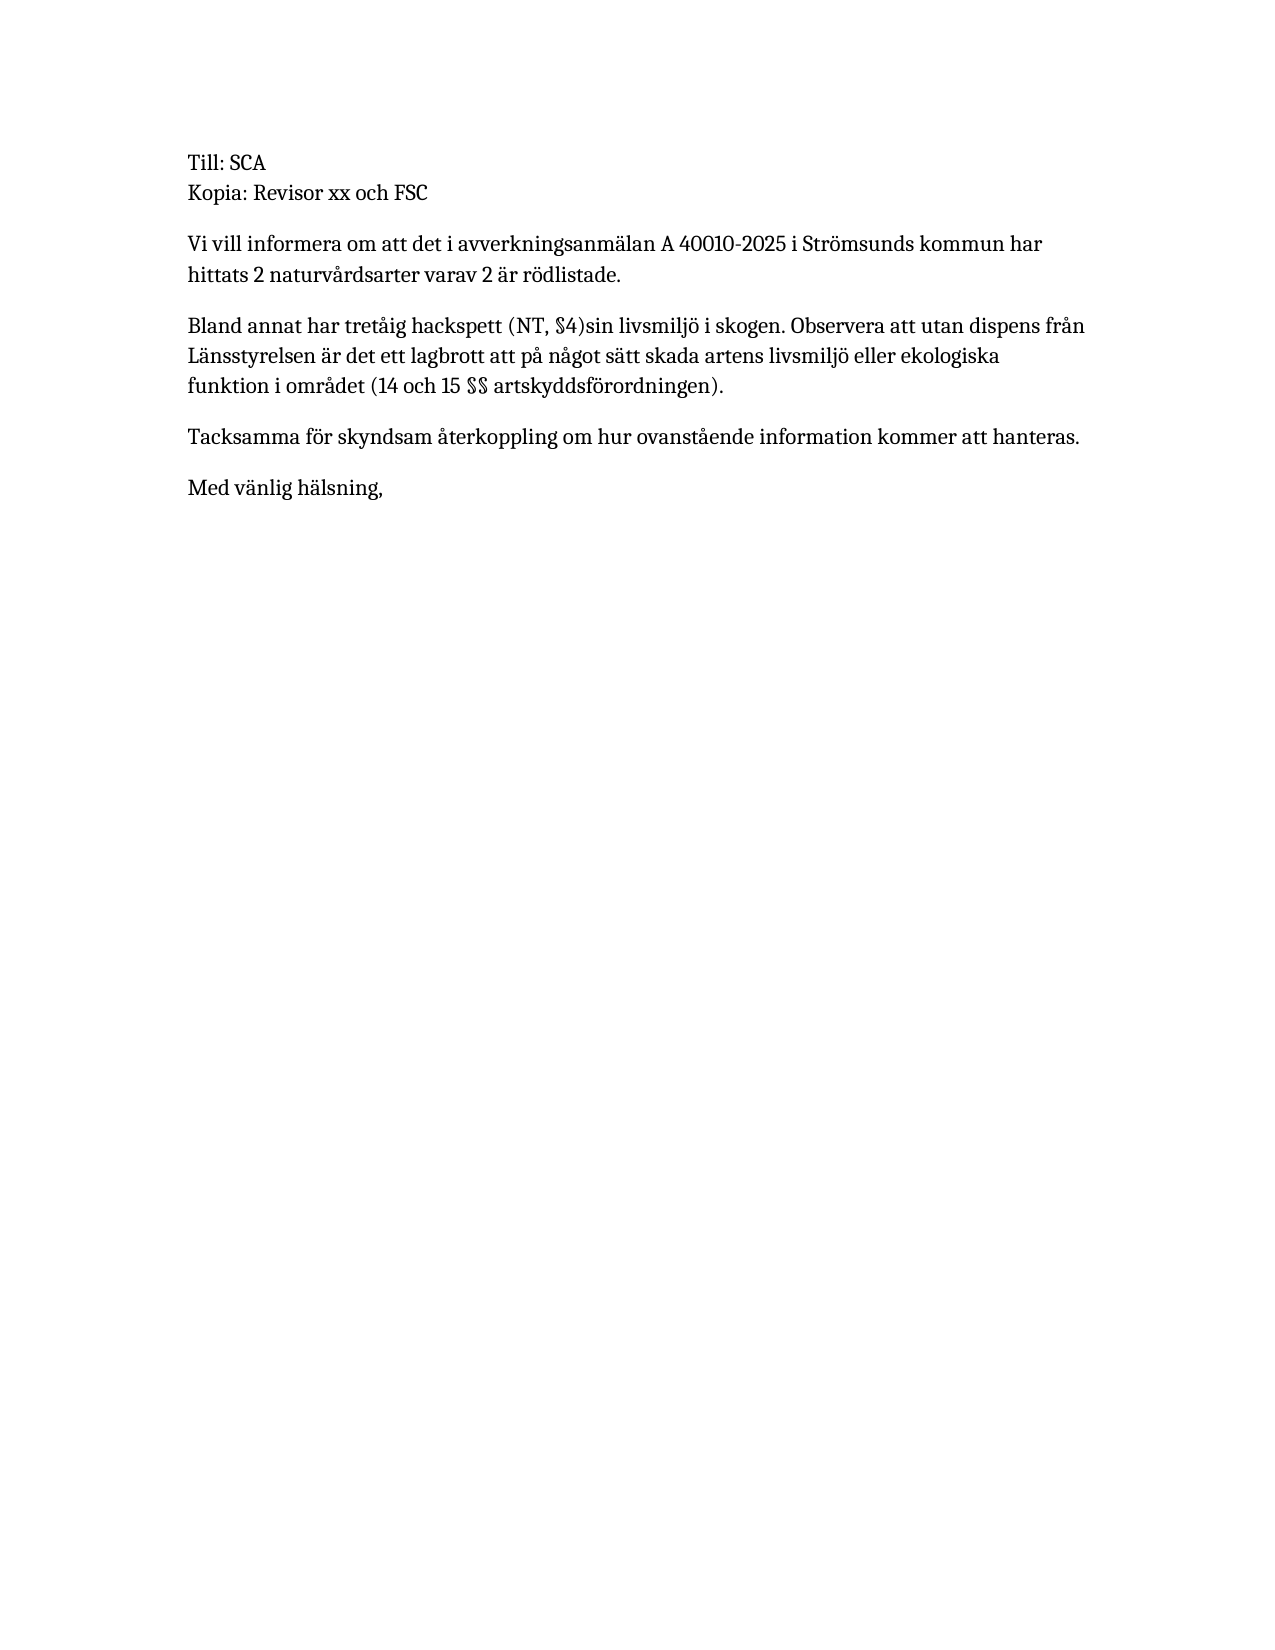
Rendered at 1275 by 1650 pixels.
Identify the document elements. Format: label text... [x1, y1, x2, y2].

text Till: SCA Kopia: Revisor xx och FSC [187, 150, 1087, 207]
text Vi vill informera om att det i avverkningsanmälan A 40010-2025 i Strömsunds kommun har hittats 2 naturvårdsarter varav 2 är rödlistade. [187, 231, 1087, 288]
text Med vänlig hälsning, [187, 475, 1087, 532]
text Tacksamma för skyndsam återkoppling om hur ovanstående information kommer att hanteras. [187, 424, 1087, 450]
text Bland annat har tretåig hackspett (NT, §4)sin livsmiljö i skogen. Observera att utan dispens från Länsstyrelsen är det ett lagbrott att på något sätt skada artens livsmiljö eller ekologiska funktion i området (14 och 15 §§ artskyddsförordningen). [187, 312, 1087, 399]
